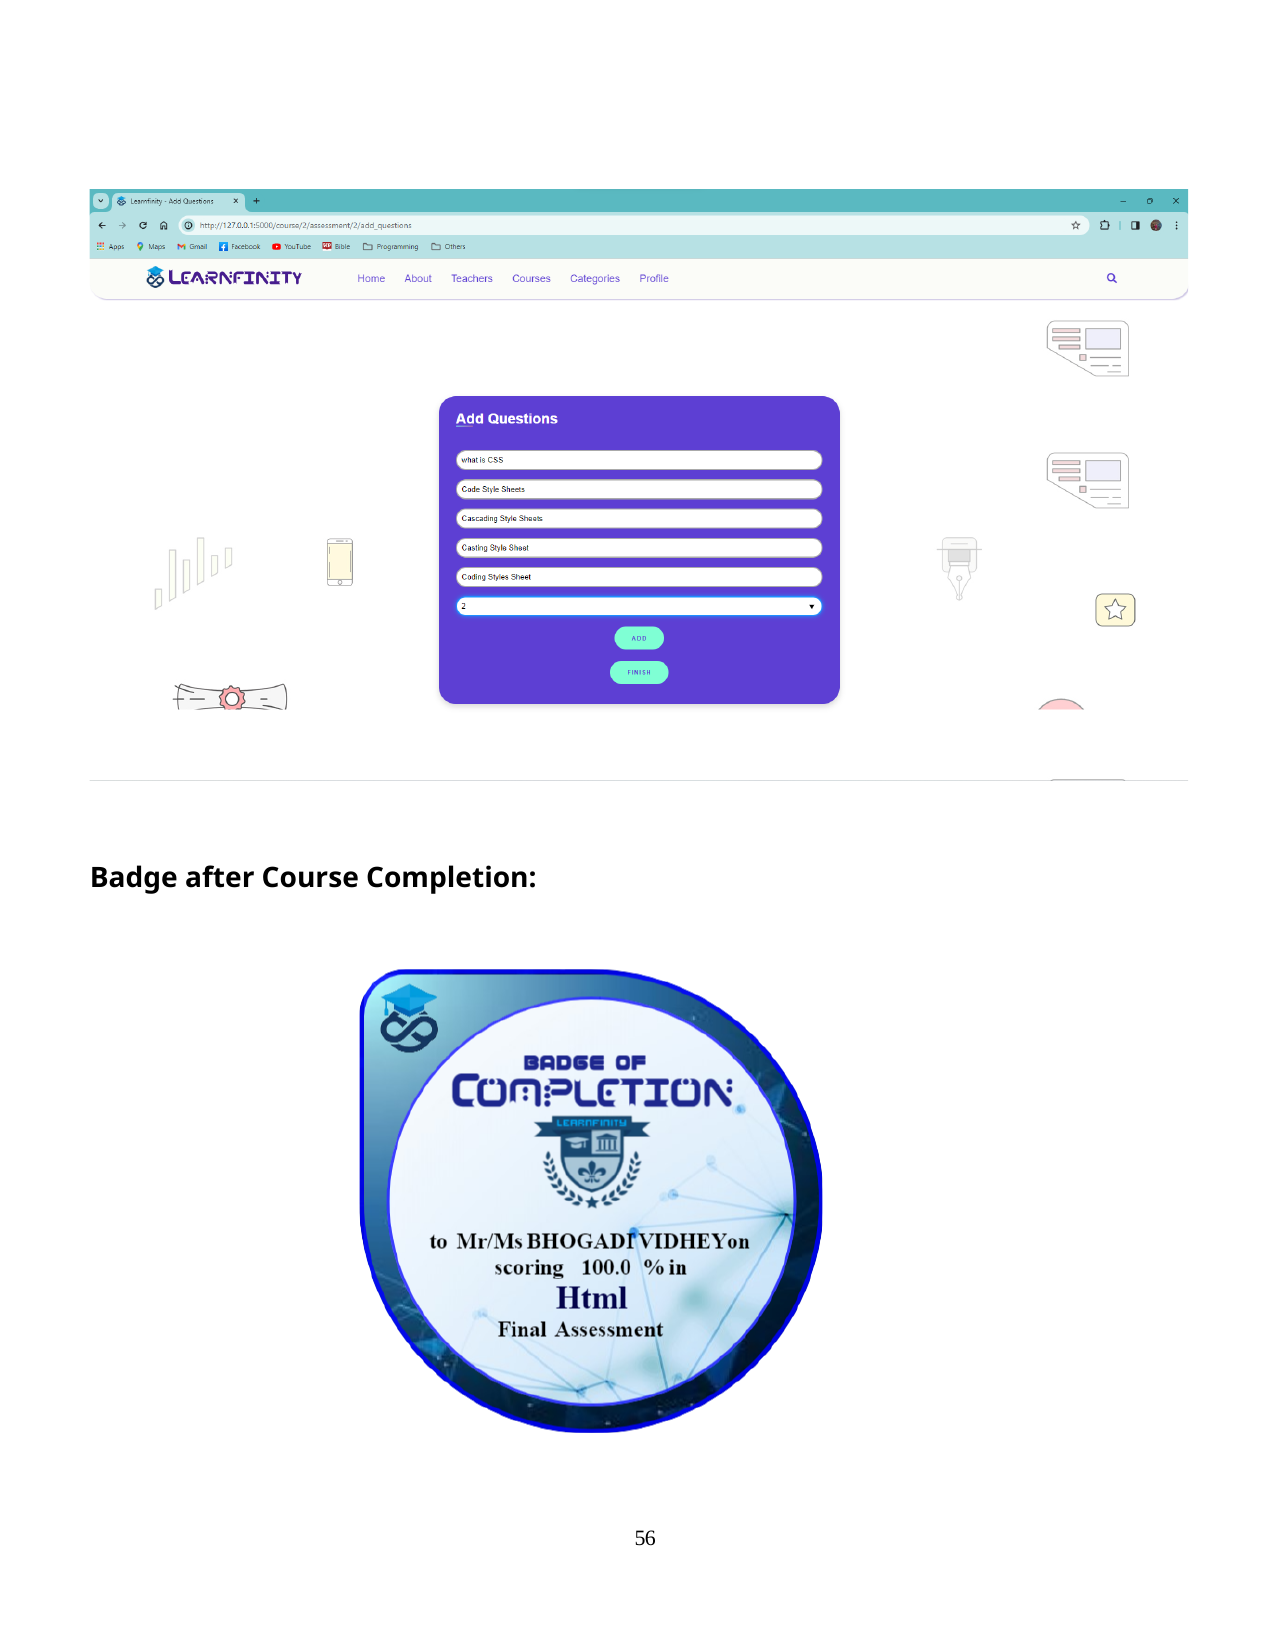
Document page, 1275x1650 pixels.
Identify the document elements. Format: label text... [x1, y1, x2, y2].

picture [89, 189, 1189, 781]
picture [359, 969, 823, 1433]
text Badge after Course Completion: [89, 857, 1189, 896]
